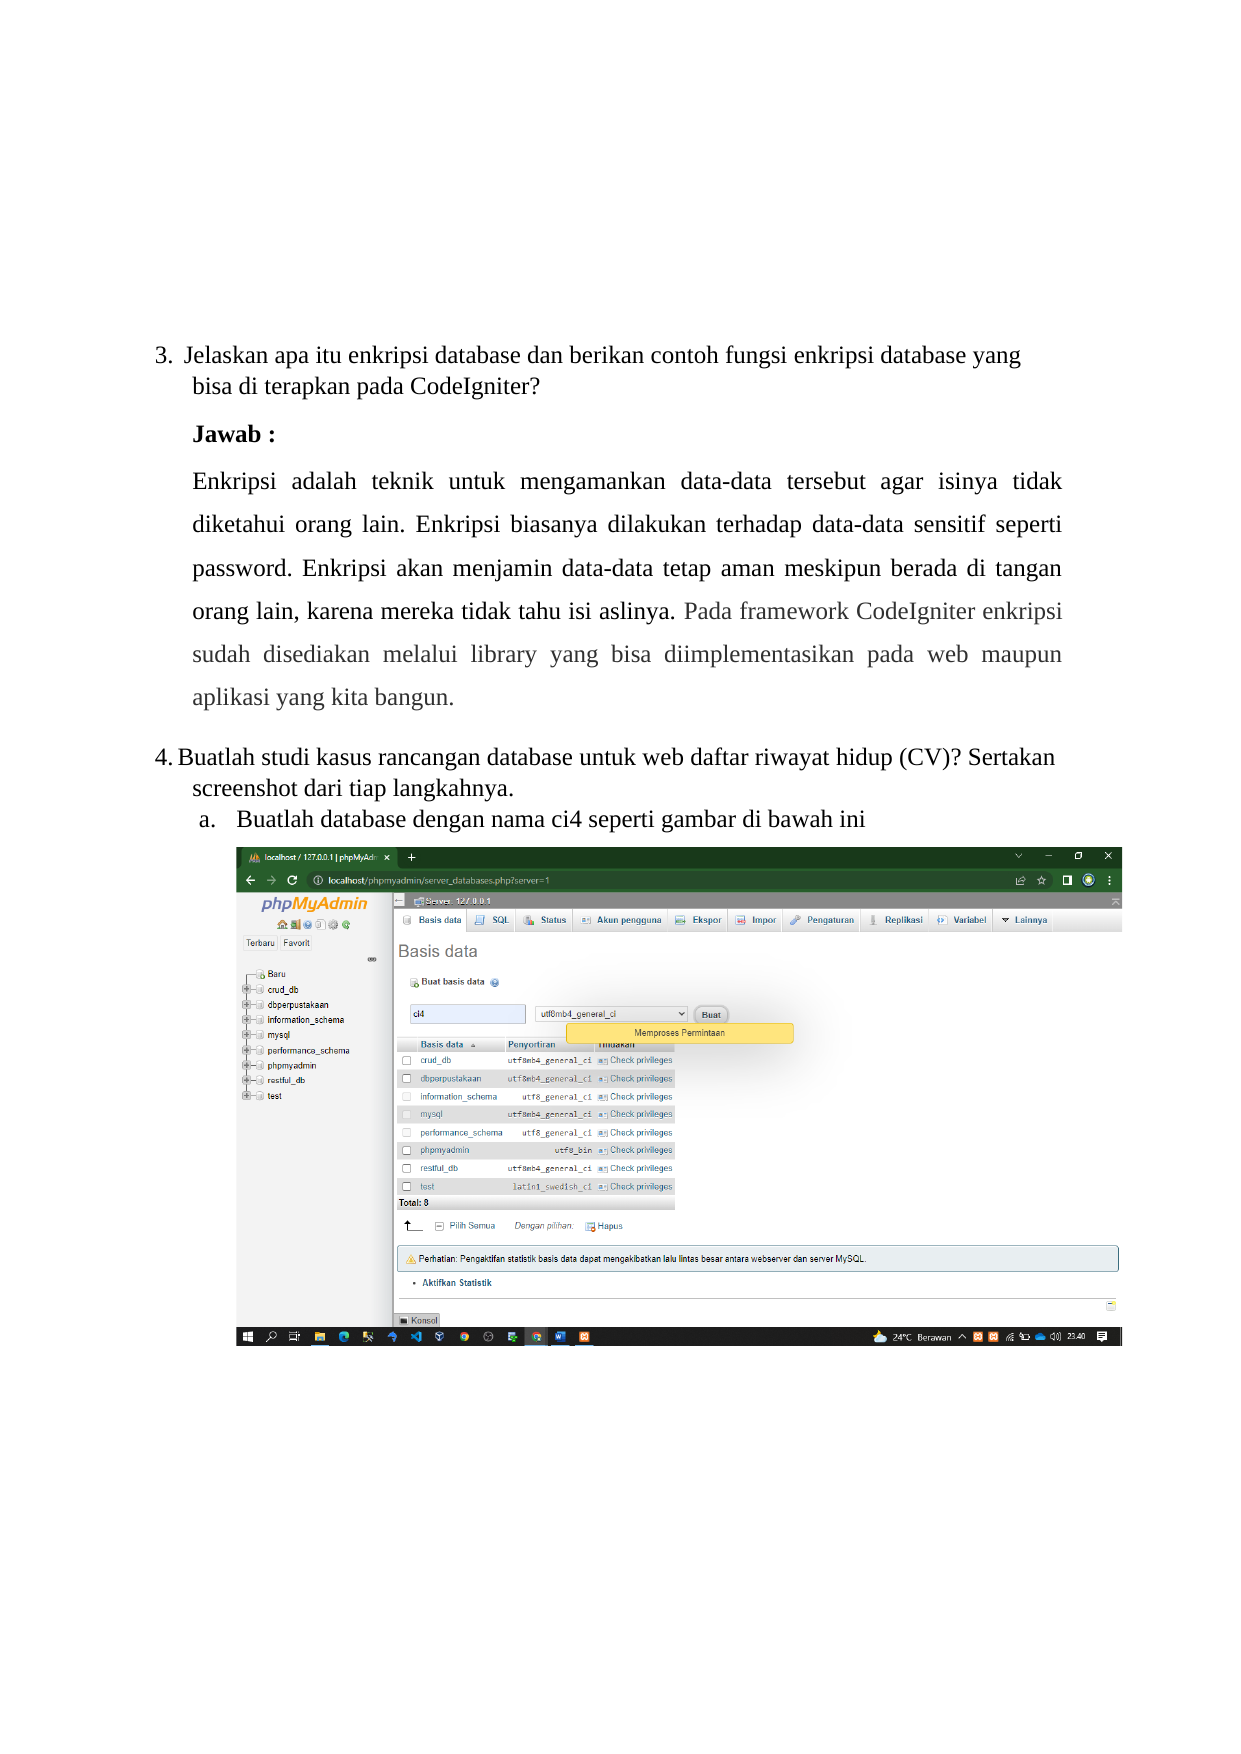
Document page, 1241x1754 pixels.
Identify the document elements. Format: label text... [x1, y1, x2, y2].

list Jelaskan apa itu enkripsi database dan berikan contoh fungsi enkripsi database yang bisa di terapkan pada CodeIgniter? [154, 340, 1063, 400]
text Jawab : [192, 419, 1063, 447]
list Buatlah database dengan nama ci4 seperti gambar di bawah ini [199, 804, 1063, 833]
list Buatlah studi kasus rancangan database untuk web daftar riwayat hidup (CV)? Sertakan screenshot dari tiap langkahnya. [154, 742, 1063, 802]
picture [236, 847, 1123, 1346]
text Enkripsi adalah teknik untuk mengamankan data-data tersebut agar isinya tidak diketahui orang lain. Enkripsi biasanya dilakukan terhadap data-data sensitif seperti password. Enkripsi akan menjamin data-data tetap aman meskipun berada di tangan orang lain, karena mereka tidak tahu isi aslinya. Pada framework CodeIgniter enkripsi sudah disediakan melalui library yang bisa diimplementasikan pada web maupun aplikasi yang kita bangun. [192, 668, 1063, 711]
text Enkripsi adalah teknik untuk mengamankan data-data tersebut agar isinya tidak diketahui orang lain. Enkripsi biasanya dilakukan terhadap data-data sensitif seperti password. Enkripsi akan menjamin data-data tetap aman meskipun berada di tangan orang lain, karena mereka tidak tahu isi aslinya. Pada framework CodeIgniter enkripsi sudah disediakan melalui library yang bisa diimplementasikan pada web maupun aplikasi yang kita bangun. [192, 466, 1063, 639]
